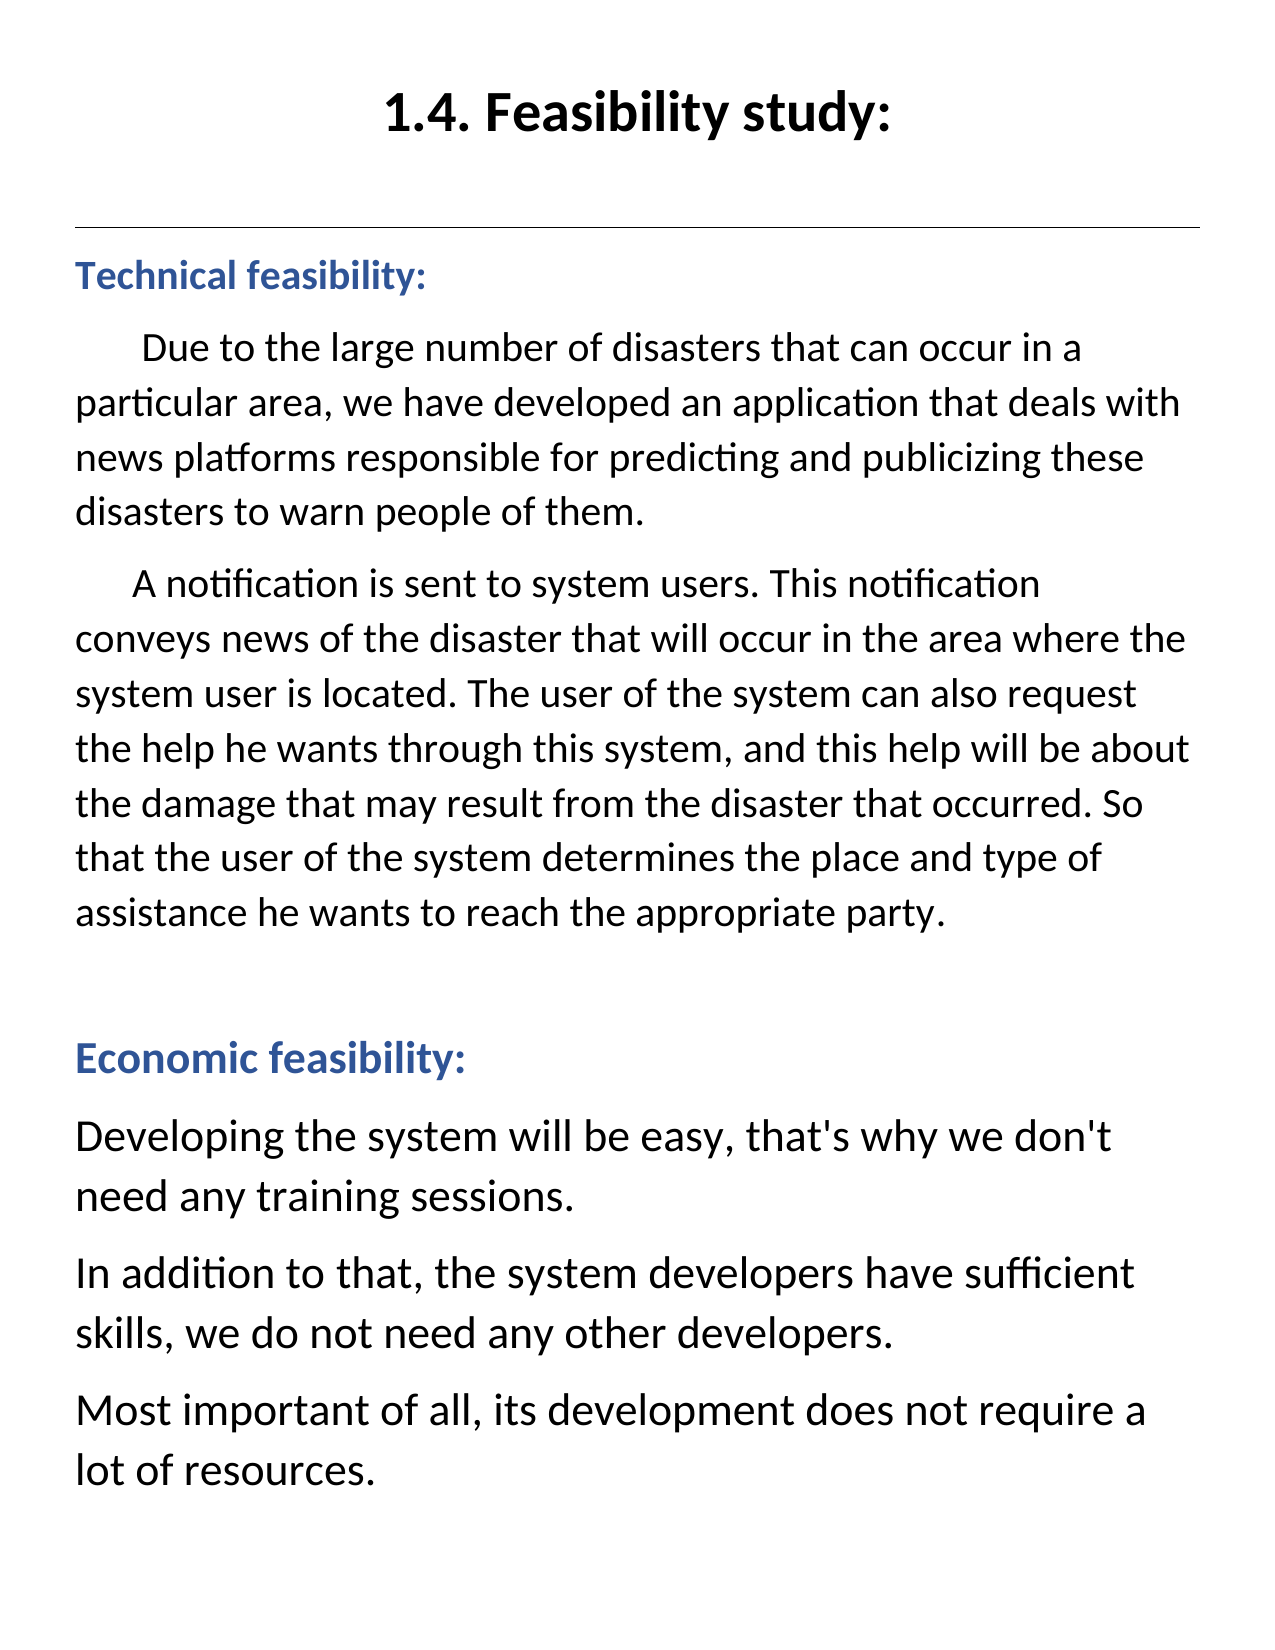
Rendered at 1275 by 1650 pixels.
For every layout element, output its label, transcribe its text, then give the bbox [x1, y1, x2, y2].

text A notification is sent to system users. This notification conveys news of the disaster that will occur in the area where the system user is located. The user of the system can also request the help he wants through this system, and this help will be about the damage that may result from the disaster that occurred. So that the user of the system determines the place and type of assistance he wants to reach the appropriate party. [75, 557, 1200, 937]
text Due to the large number of disasters that can occur in a particular area, we have developed an application that deals with news platforms responsible for predicting and publicizing these disasters to warn people of them. [75, 321, 1200, 536]
text Technical feasibility: [75, 249, 1200, 300]
text Most important of all, its development does not require a lot of resources. [75, 1381, 1200, 1497]
text 1.4. Feasibility study: [75, 75, 1200, 146]
text Developing the system will be easy, that's why we don't need any training sessions. [75, 1106, 1200, 1223]
text Economic feasibility: [75, 1029, 1200, 1085]
text In addition to that, the system developers have sufficient skills, we do not need any other developers. [75, 1244, 1200, 1360]
